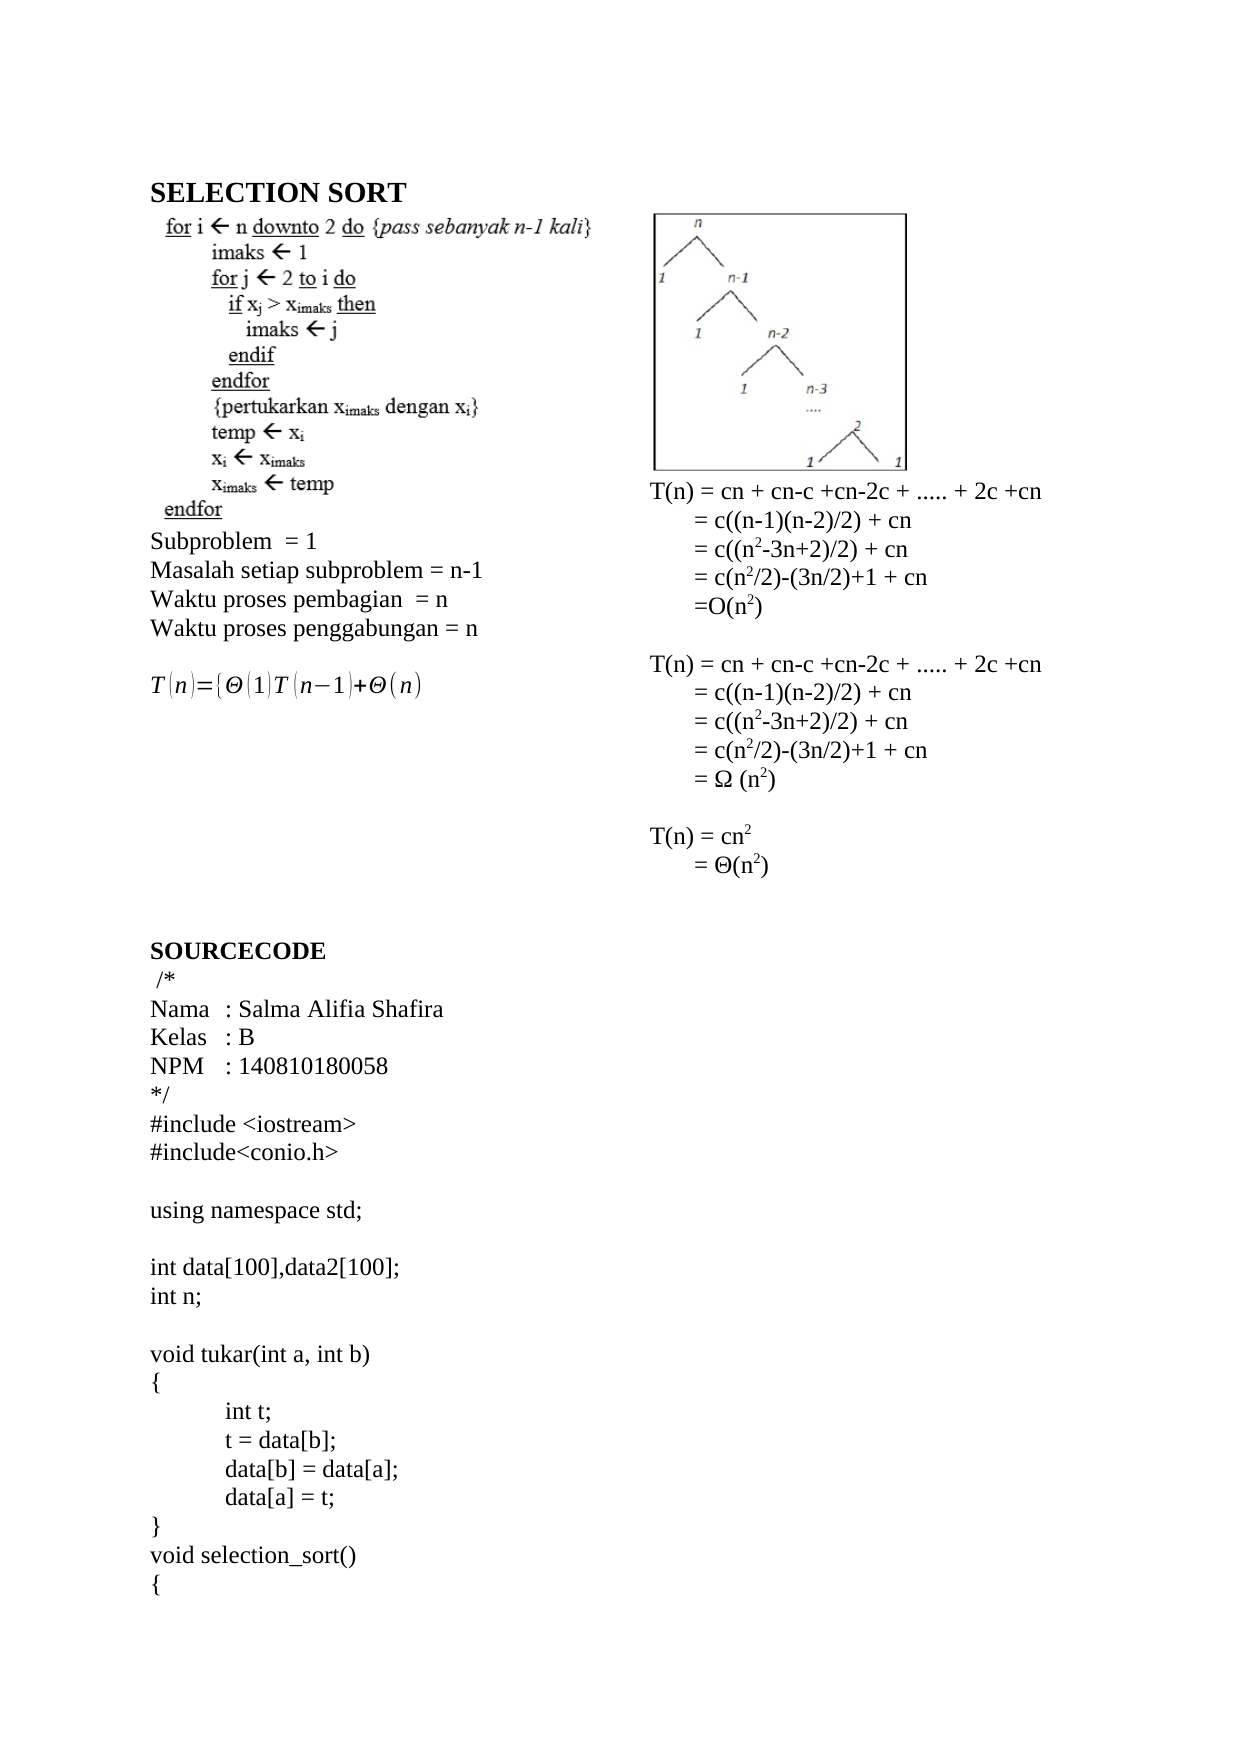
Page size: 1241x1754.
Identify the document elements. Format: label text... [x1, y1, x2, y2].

text = c((n-1)(n-2)/2) + cn [649, 505, 1149, 534]
text = c(n2/2)-(3n/2)+1 + cn [649, 562, 1149, 591]
text NPM : 140810180058 [150, 1051, 1149, 1080]
text { [150, 1367, 1149, 1396]
text #include <iostream> [150, 1109, 1149, 1137]
text = Θ(n2) [649, 850, 1149, 879]
text = Ω (n2) [649, 764, 1149, 792]
text /* [150, 965, 1149, 994]
picture [150, 208, 595, 527]
text t = data[b]; [150, 1425, 1149, 1454]
text = c((n2-3n+2)/2) + cn [649, 534, 1149, 562]
text T(n) = cn2 [649, 821, 1149, 850]
text SOURCECODE [150, 936, 1149, 965]
text } [150, 1511, 1149, 1540]
text #include<conio.h> [150, 1137, 1149, 1166]
text SELECTION SORT [150, 175, 1149, 209]
text int data[100],data2[100]; [150, 1252, 1149, 1281]
text Masalah setiap subproblem = n-1 [150, 555, 649, 584]
text = c((n2-3n+2)/2) + cn [649, 706, 1149, 735]
text Kelas : B [150, 1022, 1149, 1051]
text using namespace std; [150, 1195, 1149, 1224]
picture [649, 208, 914, 477]
text int n; [150, 1281, 1149, 1310]
text { [150, 1569, 1149, 1597]
text */ [150, 1080, 1149, 1109]
text void selection_sort() [150, 1540, 1149, 1569]
text int t; [150, 1396, 1149, 1425]
text Nama : Salma Alifia Shafira [150, 994, 1149, 1022]
text =O(n2) [649, 591, 1149, 620]
text = c(n2/2)-(3n/2)+1 + cn [649, 735, 1149, 764]
text data[a] = t; [150, 1482, 1149, 1511]
text Subproblem = 1 [150, 526, 649, 555]
text = c((n-1)(n-2)/2) + cn [649, 677, 1149, 706]
text data[b] = data[a]; [150, 1454, 1149, 1482]
text Waktu proses pembagian = n [150, 584, 649, 613]
text T(n) = cn + cn-c +cn-2c + ..... + 2c +cn [649, 649, 1149, 677]
text void tukar(int a, int b) [150, 1339, 1149, 1367]
text Waktu proses penggabungan = n [150, 613, 649, 641]
text T(n) = cn + cn-c +cn-2c + ..... + 2c +cn [649, 476, 1149, 505]
